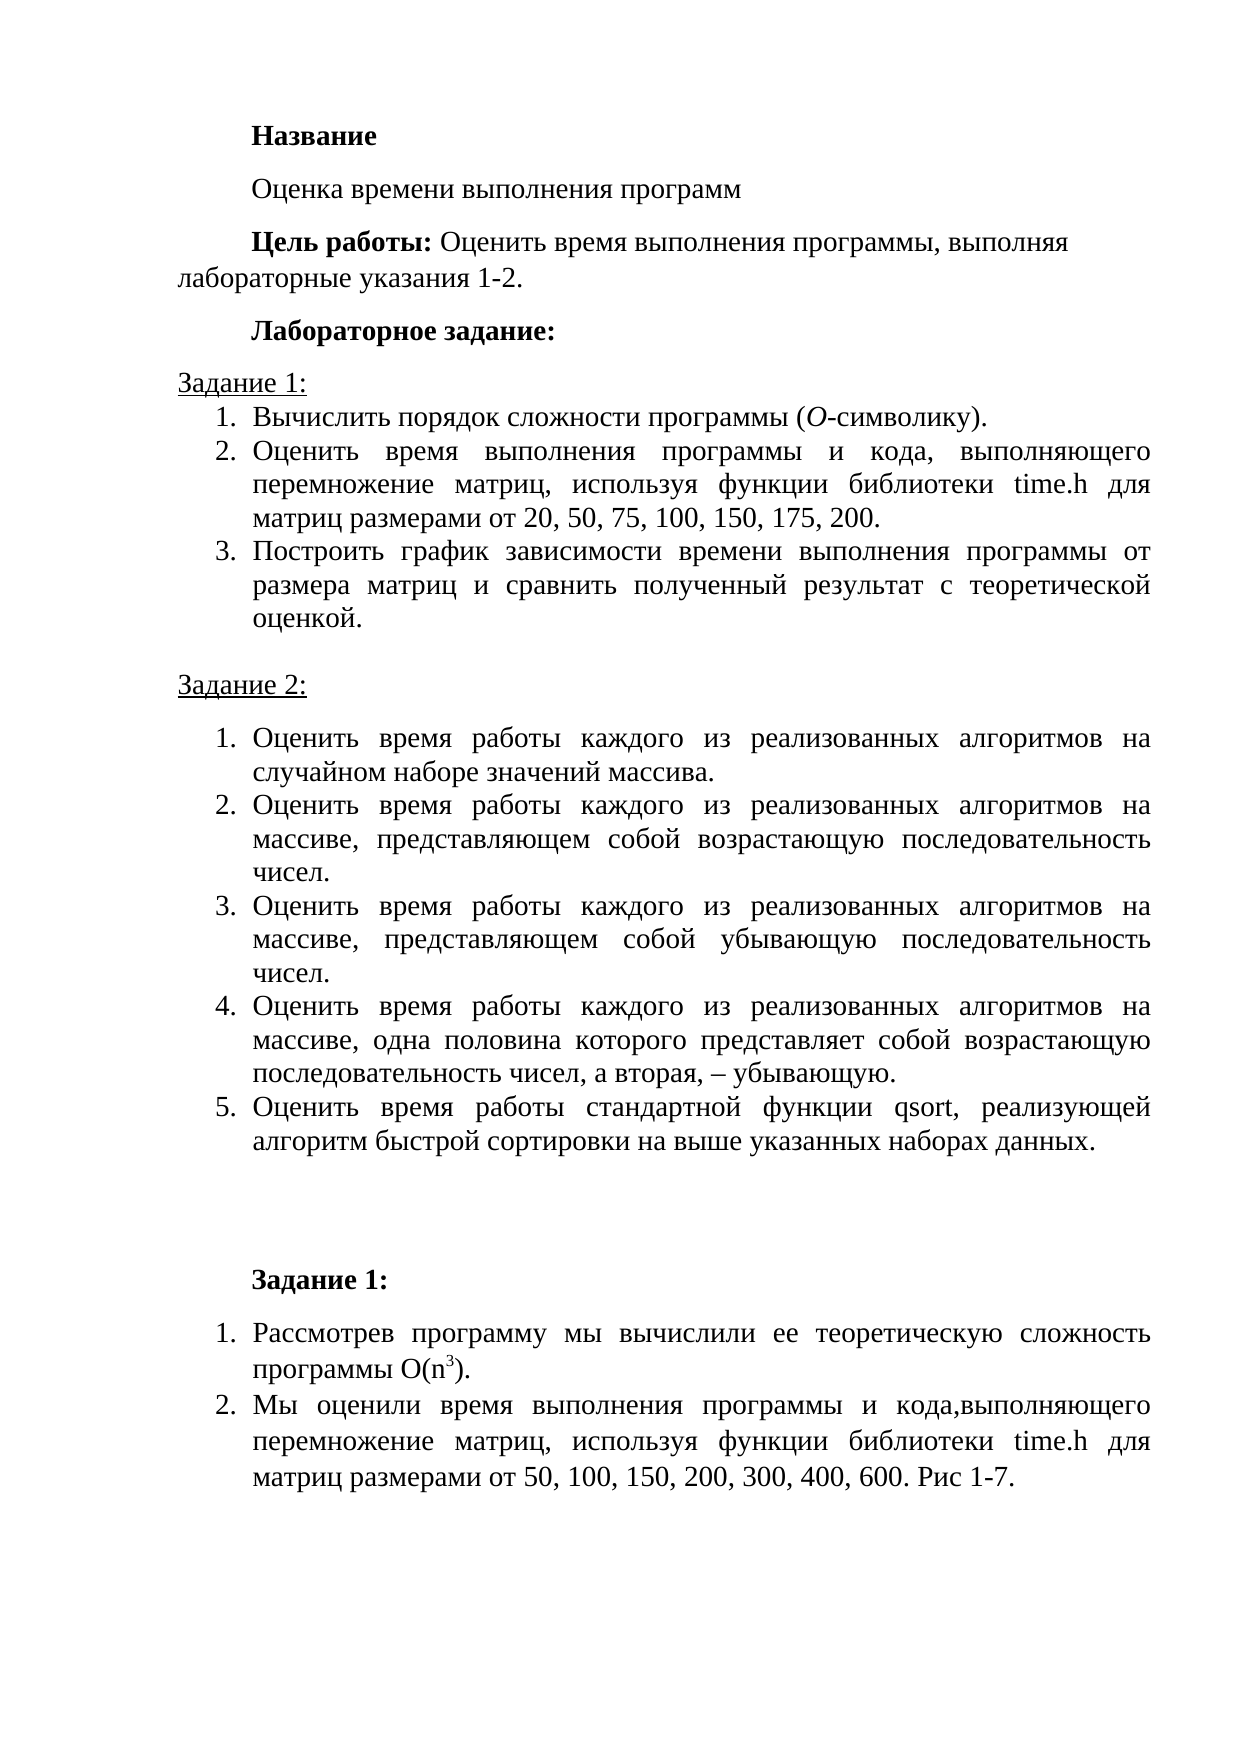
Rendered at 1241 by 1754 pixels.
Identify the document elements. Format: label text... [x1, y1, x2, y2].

text Задание 1: [177, 366, 1152, 399]
list Оценить время работы каждого из реализованных алгоритмов на массиве, представляющем собой возрастающую последовательность чисел. [215, 787, 1152, 888]
list Мы оценили время выполнения программы и кода,выполняющего перемножение матриц, используя функции библиотеки time.h для матриц размерами от 50, 100, 150, 200, 300, 400, 600. Рис 1-7. [215, 1387, 1152, 1493]
list Оценить время работы стандартной функции qsort, реализующей алгоритм быстрой сортировки на выше указанных наборах данных. [215, 1089, 1152, 1156]
list Оценить время работы каждого из реализованных алгоритмов на случайном наборе значений массива. [215, 720, 1152, 787]
text Задание 1: [177, 1262, 1152, 1295]
list Вычислить порядок сложности программы (О-символику). [215, 399, 1152, 433]
text Лабораторное задание: [177, 313, 1152, 346]
text Оценка времени выполнения программ [177, 171, 1152, 204]
list Оценить время работы каждого из реализованных алгоритмов на массиве, представляющем собой убывающую последовательность чисел. [215, 888, 1152, 988]
list Оценить время выполнения программы и кода, выполняющего перемножение матриц, используя функции библиотеки time.h для матриц размерами от 20, 50, 75, 100, 150, 175, 200. [215, 433, 1152, 533]
text Название [177, 118, 1152, 152]
list Построить график зависимости времени выполнения программы от размера матриц и сравнить полученный результат с теоретической оценкой. [215, 533, 1152, 634]
list Оценить время работы каждого из реализованных алгоритмов на массиве, одна половина которого представляет собой возрастающую последовательность чисел, а вторая, – убывающую. [215, 988, 1152, 1089]
text Цель работы: Оценить время выполнения программы, выполняя лабораторные указания 1-2. [177, 224, 1152, 293]
text Задание 2: [177, 667, 1152, 701]
list Рассмотрев программу мы вычислили ее теоретическую сложность программы О(n3). [215, 1315, 1152, 1384]
